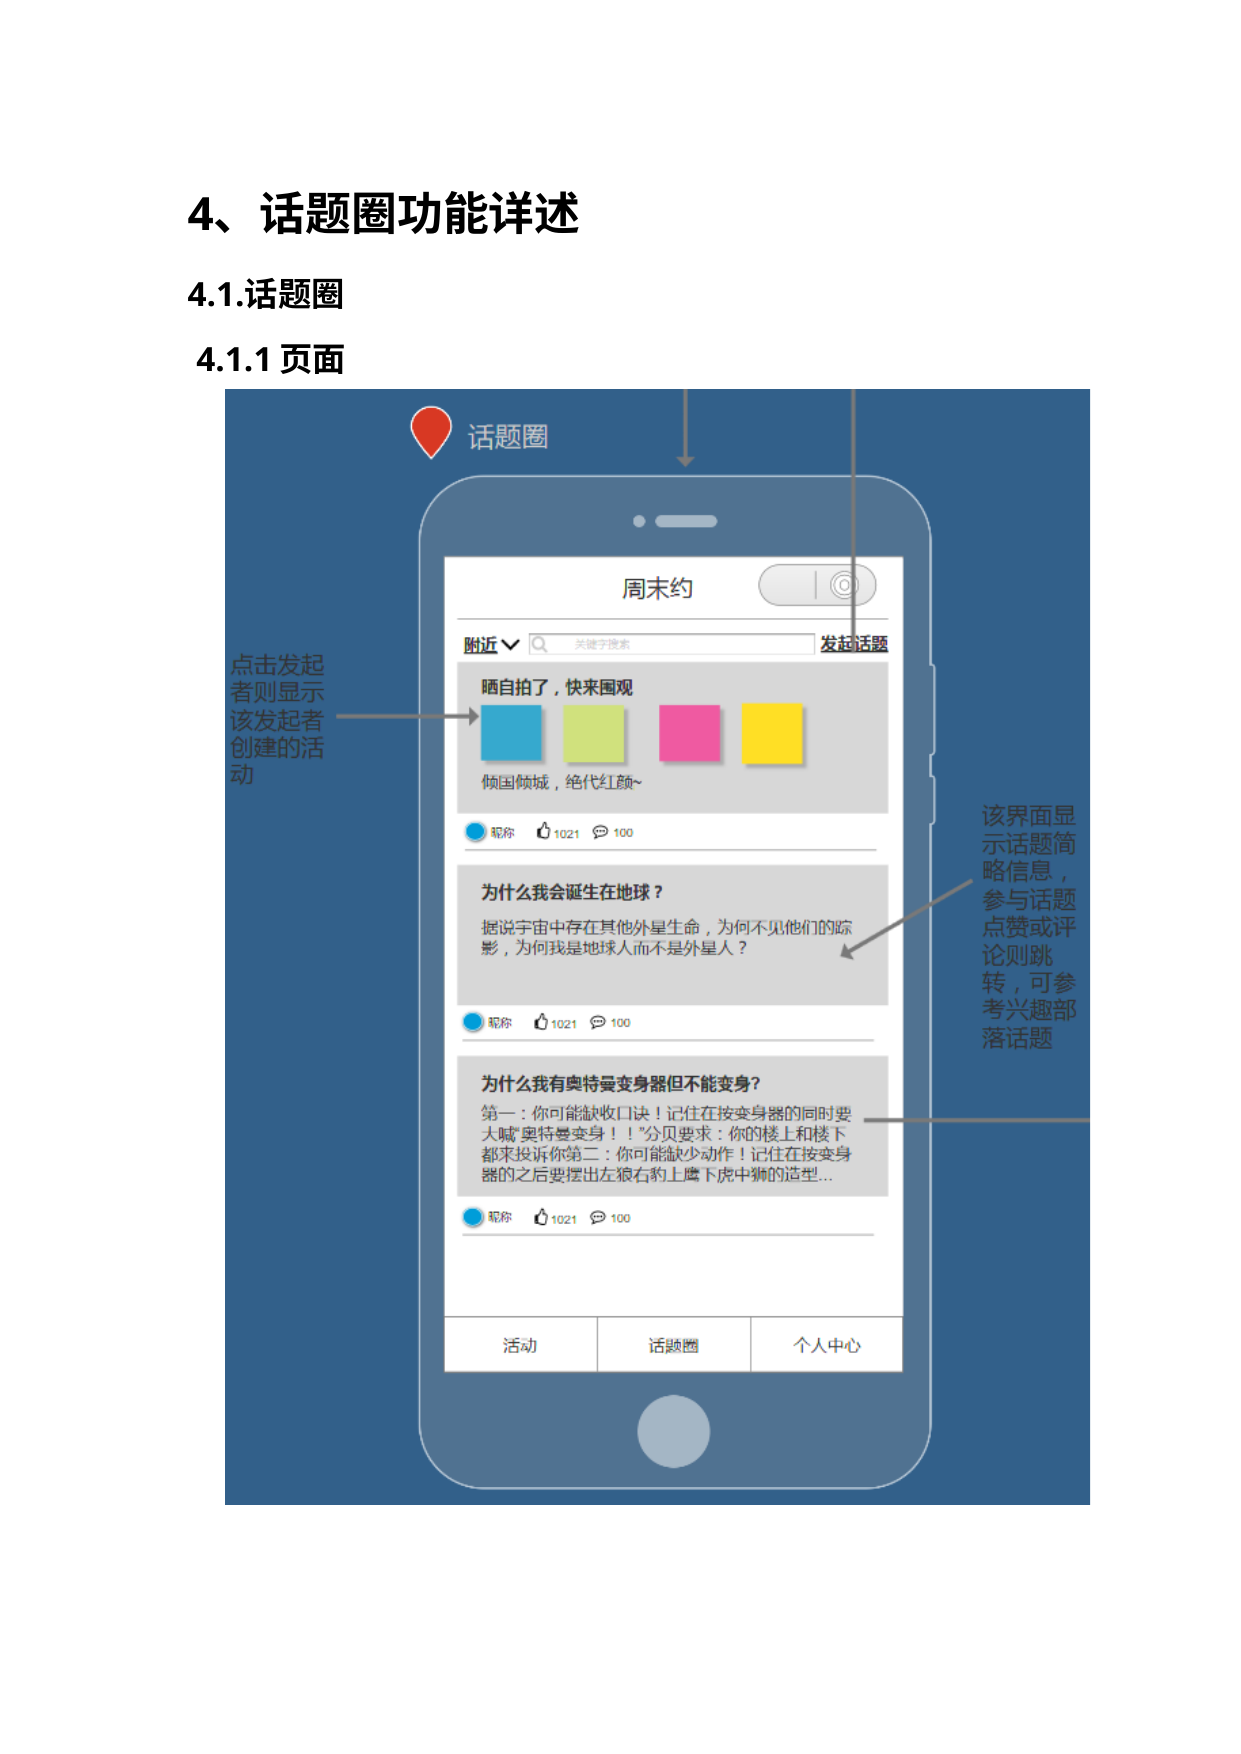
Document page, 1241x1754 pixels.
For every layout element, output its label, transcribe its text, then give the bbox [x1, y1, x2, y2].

subtitle 4.1.1页面 [187, 324, 1053, 389]
picture [225, 389, 1091, 1505]
subtitle 4.1.话题圈 [187, 259, 1053, 324]
subtitle 4、话题圈功能详述 [187, 162, 1053, 259]
